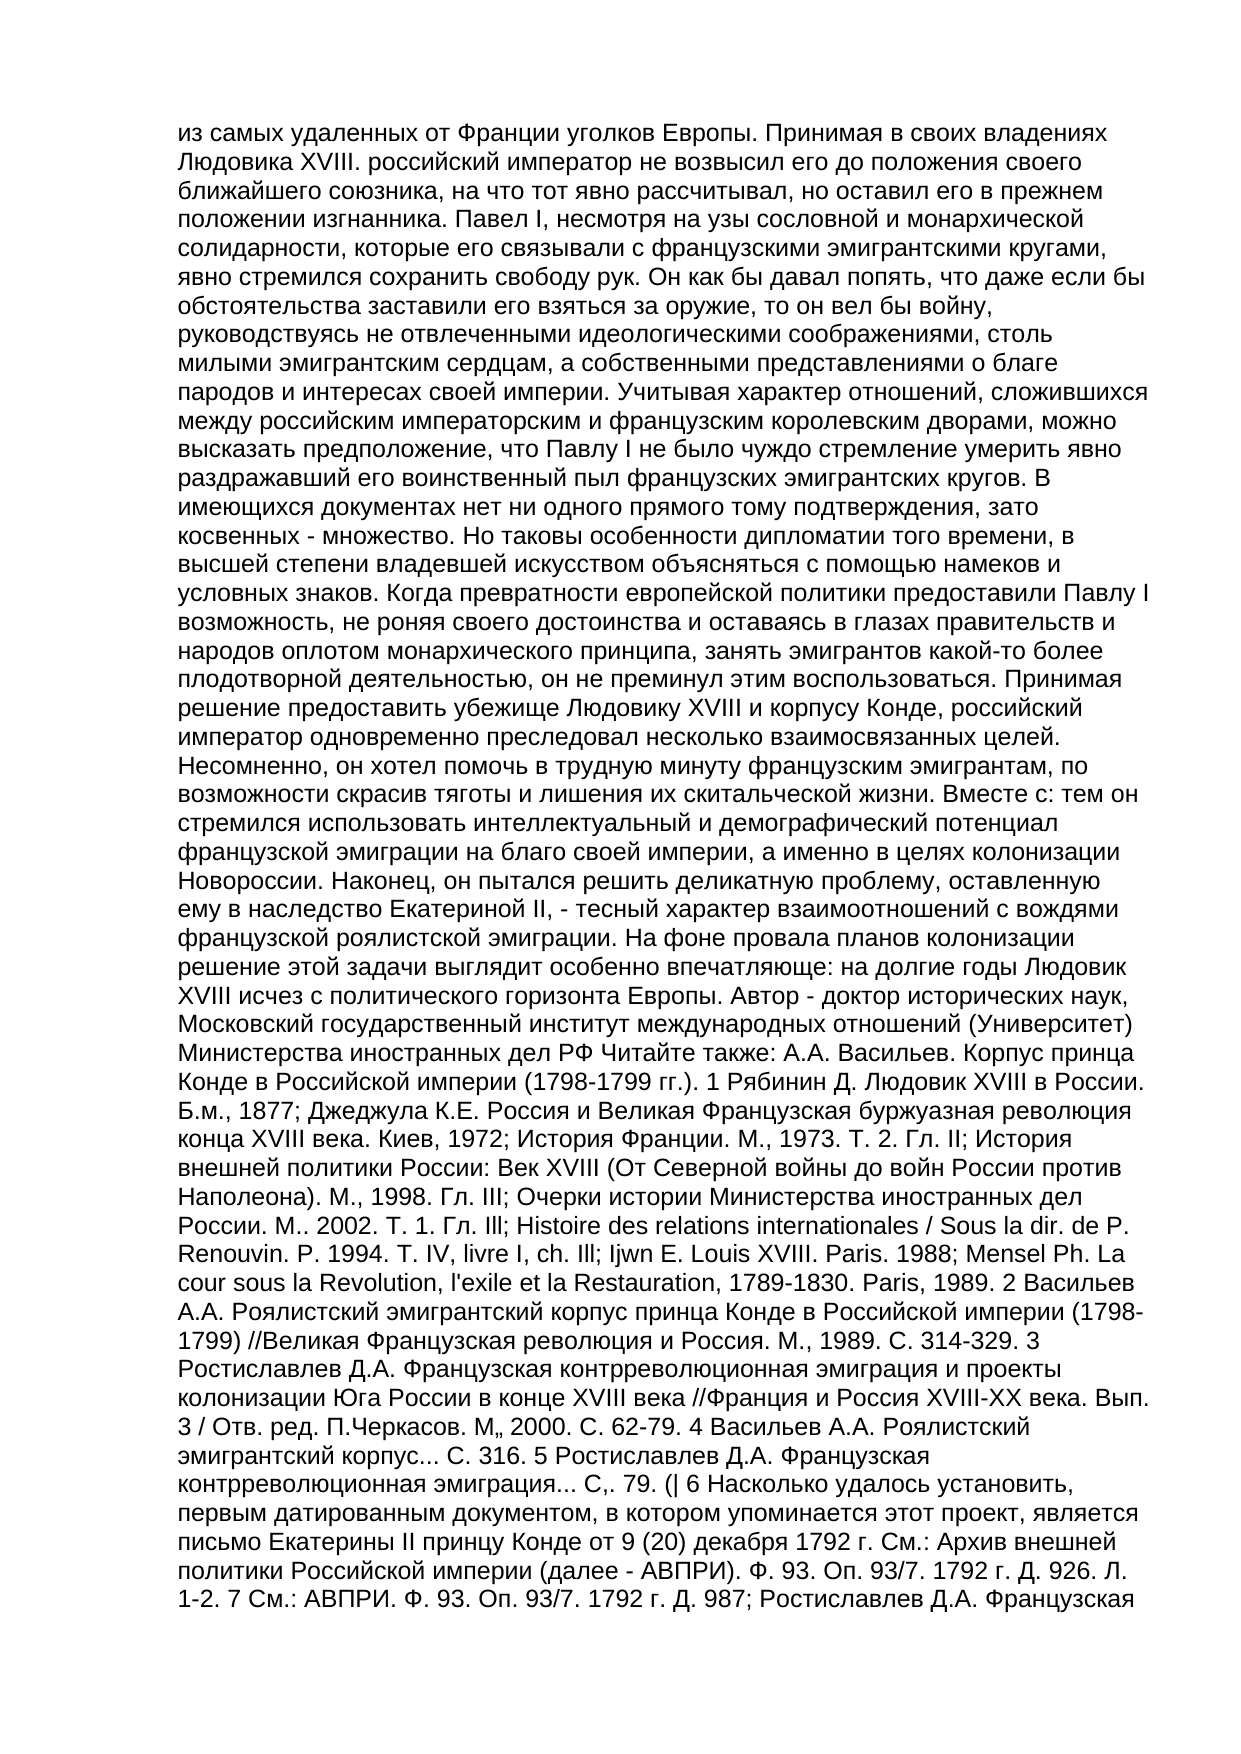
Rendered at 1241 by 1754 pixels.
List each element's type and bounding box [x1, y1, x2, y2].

text [177, 118, 1152, 1613]
